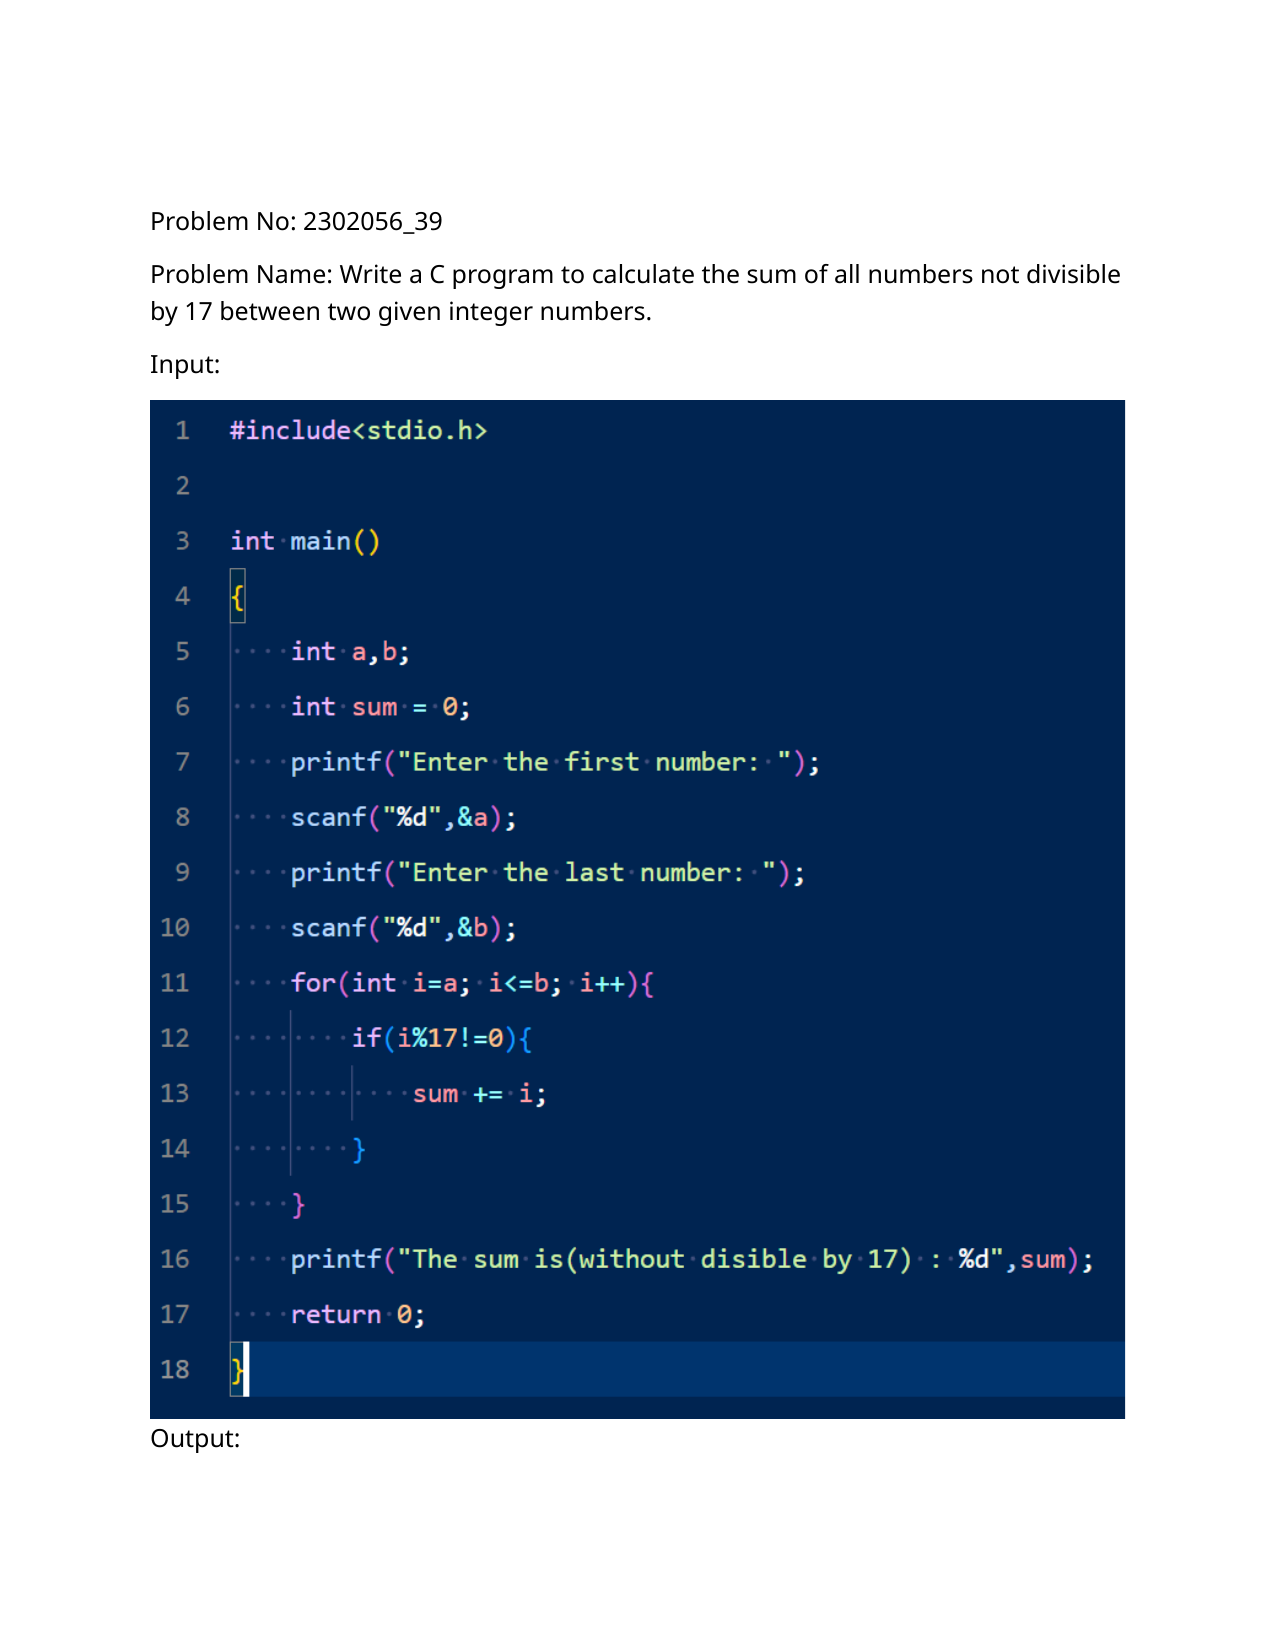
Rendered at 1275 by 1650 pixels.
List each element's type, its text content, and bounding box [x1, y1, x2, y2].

text Problem Name: Write a C program to calculate the sum of all numbers not divisible by 17 between two given integer numbers. [150, 257, 1125, 328]
picture [150, 400, 1125, 1419]
text Output: [150, 1419, 1125, 1455]
text Problem No: 2302056_39 [150, 203, 1125, 237]
text Input: [150, 347, 1125, 381]
